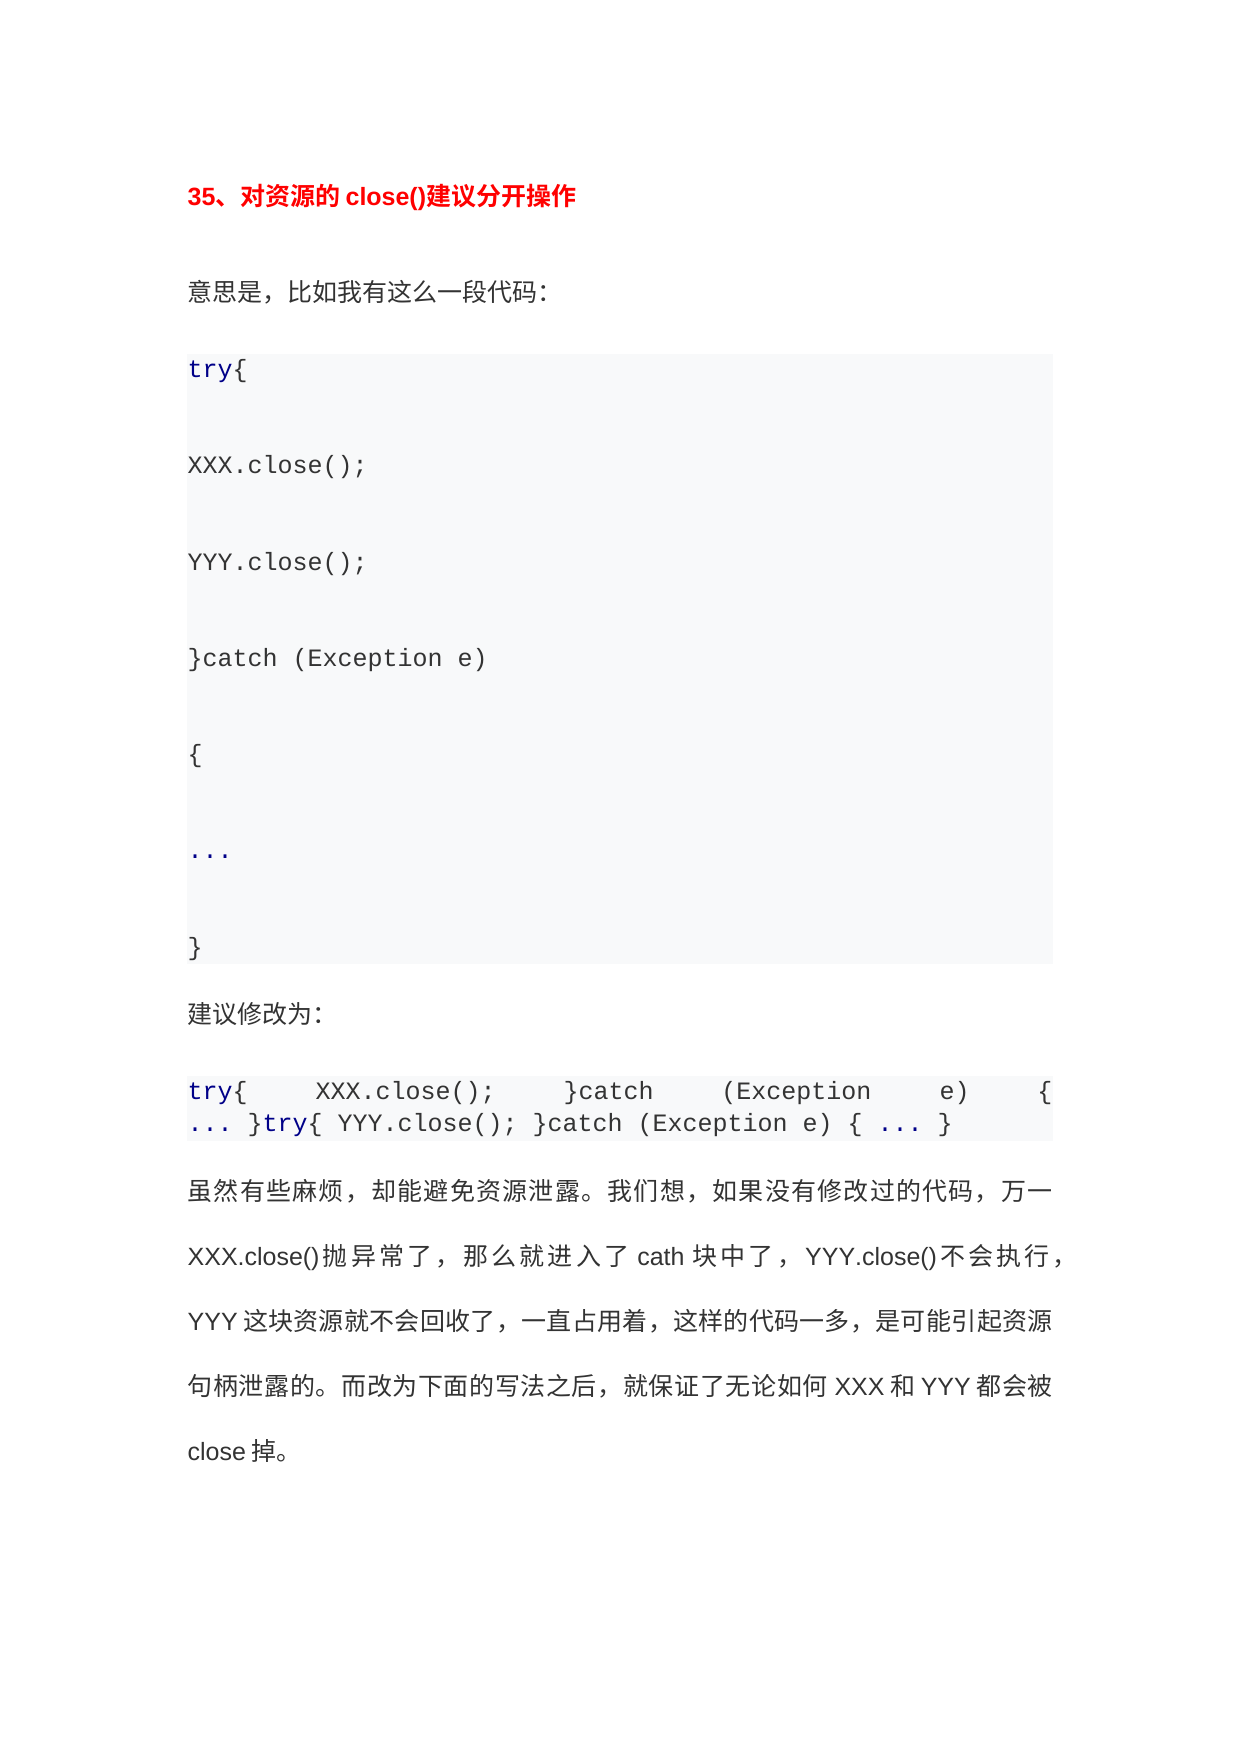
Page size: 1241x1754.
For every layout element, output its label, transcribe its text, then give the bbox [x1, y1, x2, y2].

text 35、对资源的close()建议分开操作 [187, 162, 1053, 227]
text 虽然有些麻烦，却能避免资源泄露。我们想，如果没有修改过的代码，万一XXX.close()抛异常了，那么就进入了cath块中了，YYY.close()不会执行，YYY这块资源就不会回收了，一直占用着，这样的代码一多，是可能引起资源句柄泄露的。而改为下面的写法之后，就保证了无论如何XXX和YYY都会被close掉。 [187, 1157, 1053, 1482]
text try{ XXX.close(); }catch (Exception e) { ... }try{ YYY.close(); }catch (Exception e) { ... } [187, 1076, 1053, 1141]
text 意思是，比如我有这么一段代码： [187, 258, 1053, 323]
text try{ [187, 354, 1053, 387]
text YYY.close(); [187, 547, 1053, 579]
text 建议修改为： [187, 980, 1053, 1045]
text ... [187, 836, 1053, 868]
text XXX.close(); [187, 451, 1053, 483]
text } [187, 932, 1053, 964]
text }catch (Exception e) [187, 643, 1053, 676]
text { [187, 739, 1053, 772]
